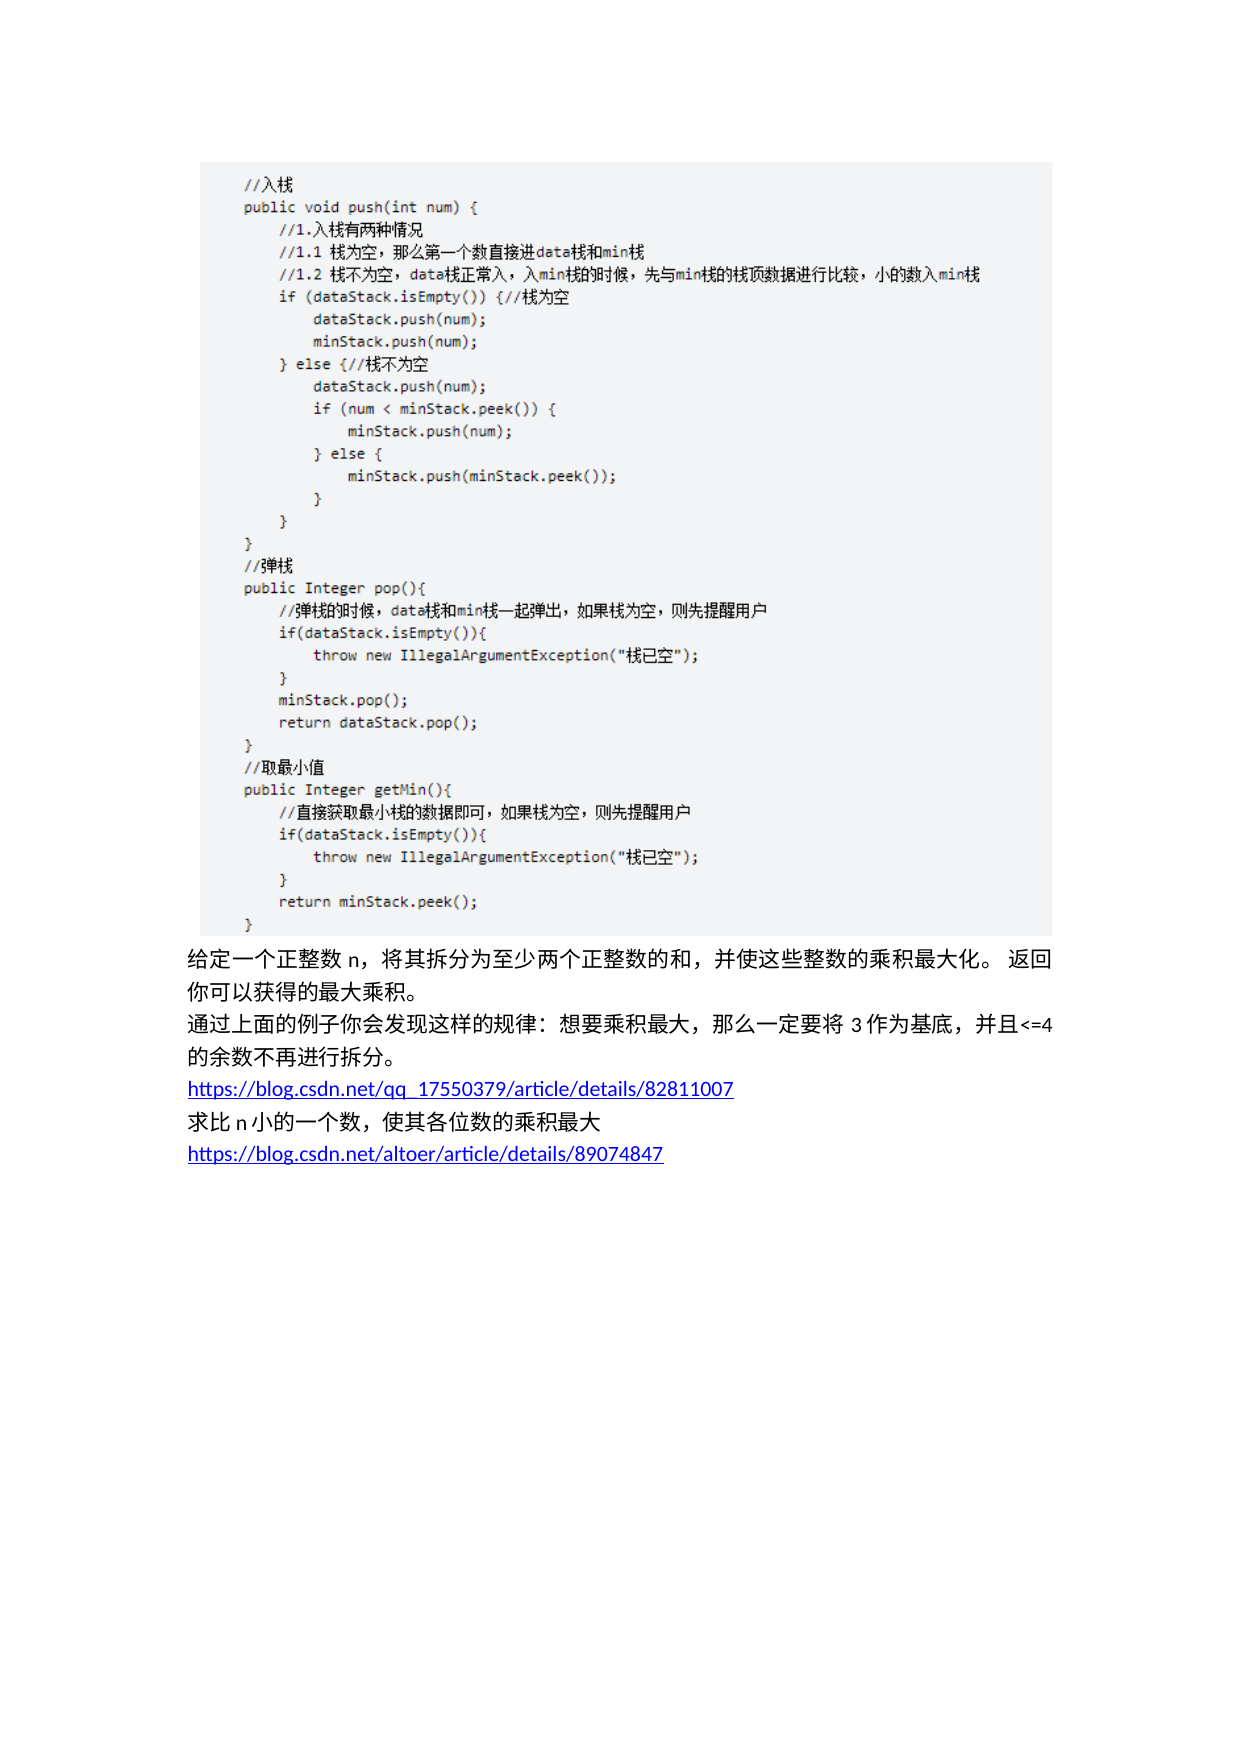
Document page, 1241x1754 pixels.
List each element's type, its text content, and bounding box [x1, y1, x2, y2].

text https://blog.csdn.net/qq_17550379/article/details/82811007 [187, 1072, 1053, 1104]
text https://blog.csdn.net/altoer/article/details/89074847 [187, 1137, 1053, 1169]
picture [187, 162, 1053, 936]
text 给定一个正整数 n，将其拆分为至少两个正整数的和，并使这些整数的乘积最大化。 返回你可以获得的最大乘积。 [187, 942, 1053, 1007]
text 求比n小的一个数，使其各位数的乘积最大 [187, 1104, 1053, 1137]
text 通过上面的例子你会发现这样的规律：想要乘积最大，那么一定要将3作为基底，并且<=4的余数不再进行拆分。 [187, 1007, 1053, 1072]
